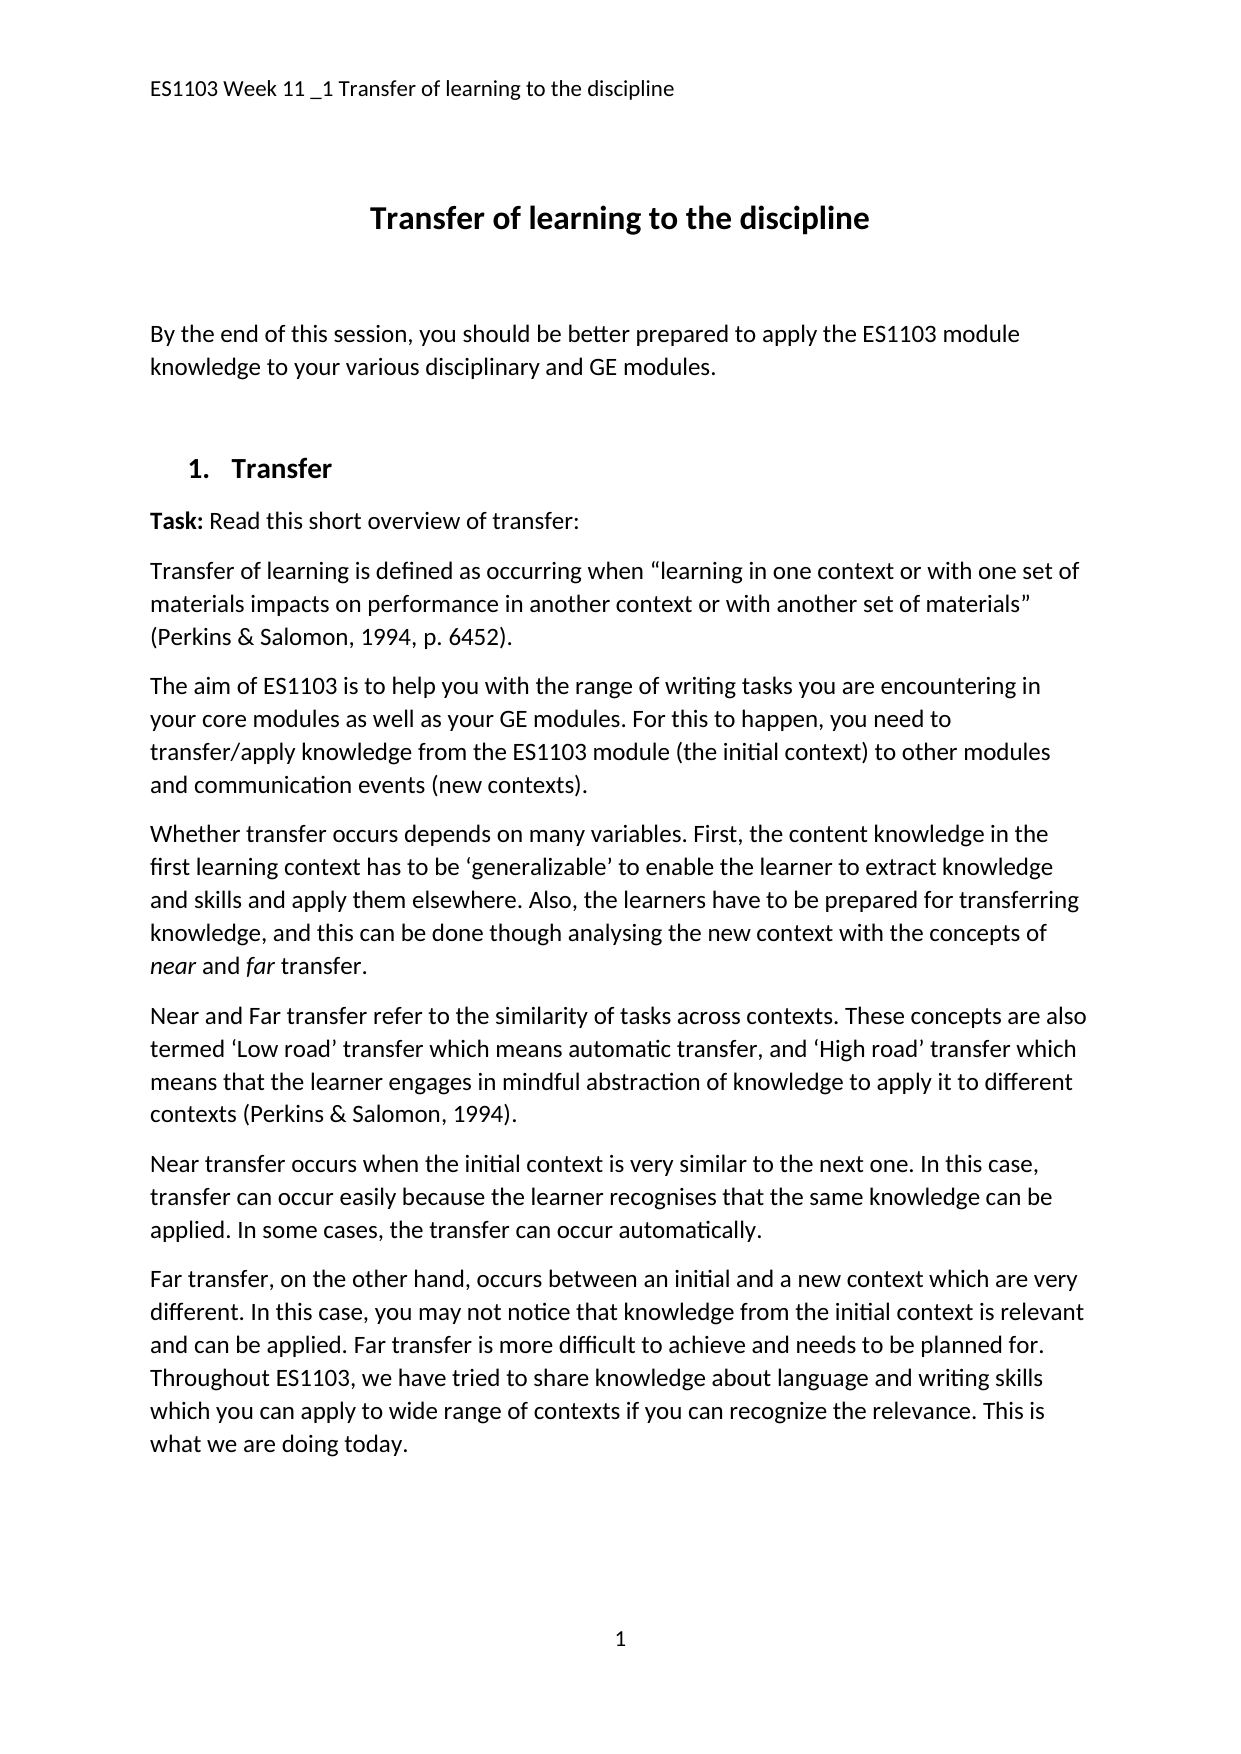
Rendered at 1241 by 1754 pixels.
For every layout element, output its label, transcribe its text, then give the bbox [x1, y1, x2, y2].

text Task: Read this short overview of transfer: [150, 505, 1090, 536]
text Transfer of learning is defined as occurring when “learning in one context or with one set of materials impacts on performance in another context or with another set of materials” (Perkins & Salomon, 1994, p. 6452). [150, 555, 1090, 651]
text Transfer of learning to the discipline [150, 197, 1090, 238]
text Near and Far transfer refer to the similarity of tasks across contexts. These concepts are also termed ‘Low road’ transfer which means automatic transfer, and ‘High road’ transfer which means that the learner engages in mindful abstraction of knowledge to apply it to different contexts (Perkins & Salomon, 1994). [150, 1000, 1090, 1129]
text Whether transfer occurs depends on many variables. First, the content knowledge in the first learning context has to be ‘generalizable’ to enable the learner to extract knowledge and skills and apply them elsewhere. Also, the learners have to be prepared for transferring knowledge, and this can be done though analysing the new context with the concepts of near and far transfer. [150, 819, 1090, 981]
list Transfer [187, 450, 1090, 486]
text Far transfer, on the other hand, occurs between an initial and a new context which are very different. In this case, you may not notice that knowledge from the initial context is relevant and can be applied. Far transfer is more difficult to achieve and needs to be planned for. Throughout ES1103, we have tried to share knowledge about language and writing skills which you can apply to wide range of contexts if you can recognize the relevance. This is what we are doing today. [150, 1264, 1090, 1459]
text The aim of ES1103 is to help you with the range of writing tasks you are encountering in your core modules as well as your GE modules. For this to happen, you need to transfer/apply knowledge from the ES1103 module (the initial context) to other modules and communication events (new contexts). [150, 670, 1090, 799]
text By the end of this session, you should be better prepared to apply the ES1103 module knowledge to your various disciplinary and GE modules. [150, 318, 1090, 382]
text Near transfer occurs when the initial context is very similar to the next one. In this case, transfer can occur easily because the learner recognises that the same knowledge can be applied. In some cases, the transfer can occur automatically. [150, 1148, 1090, 1244]
